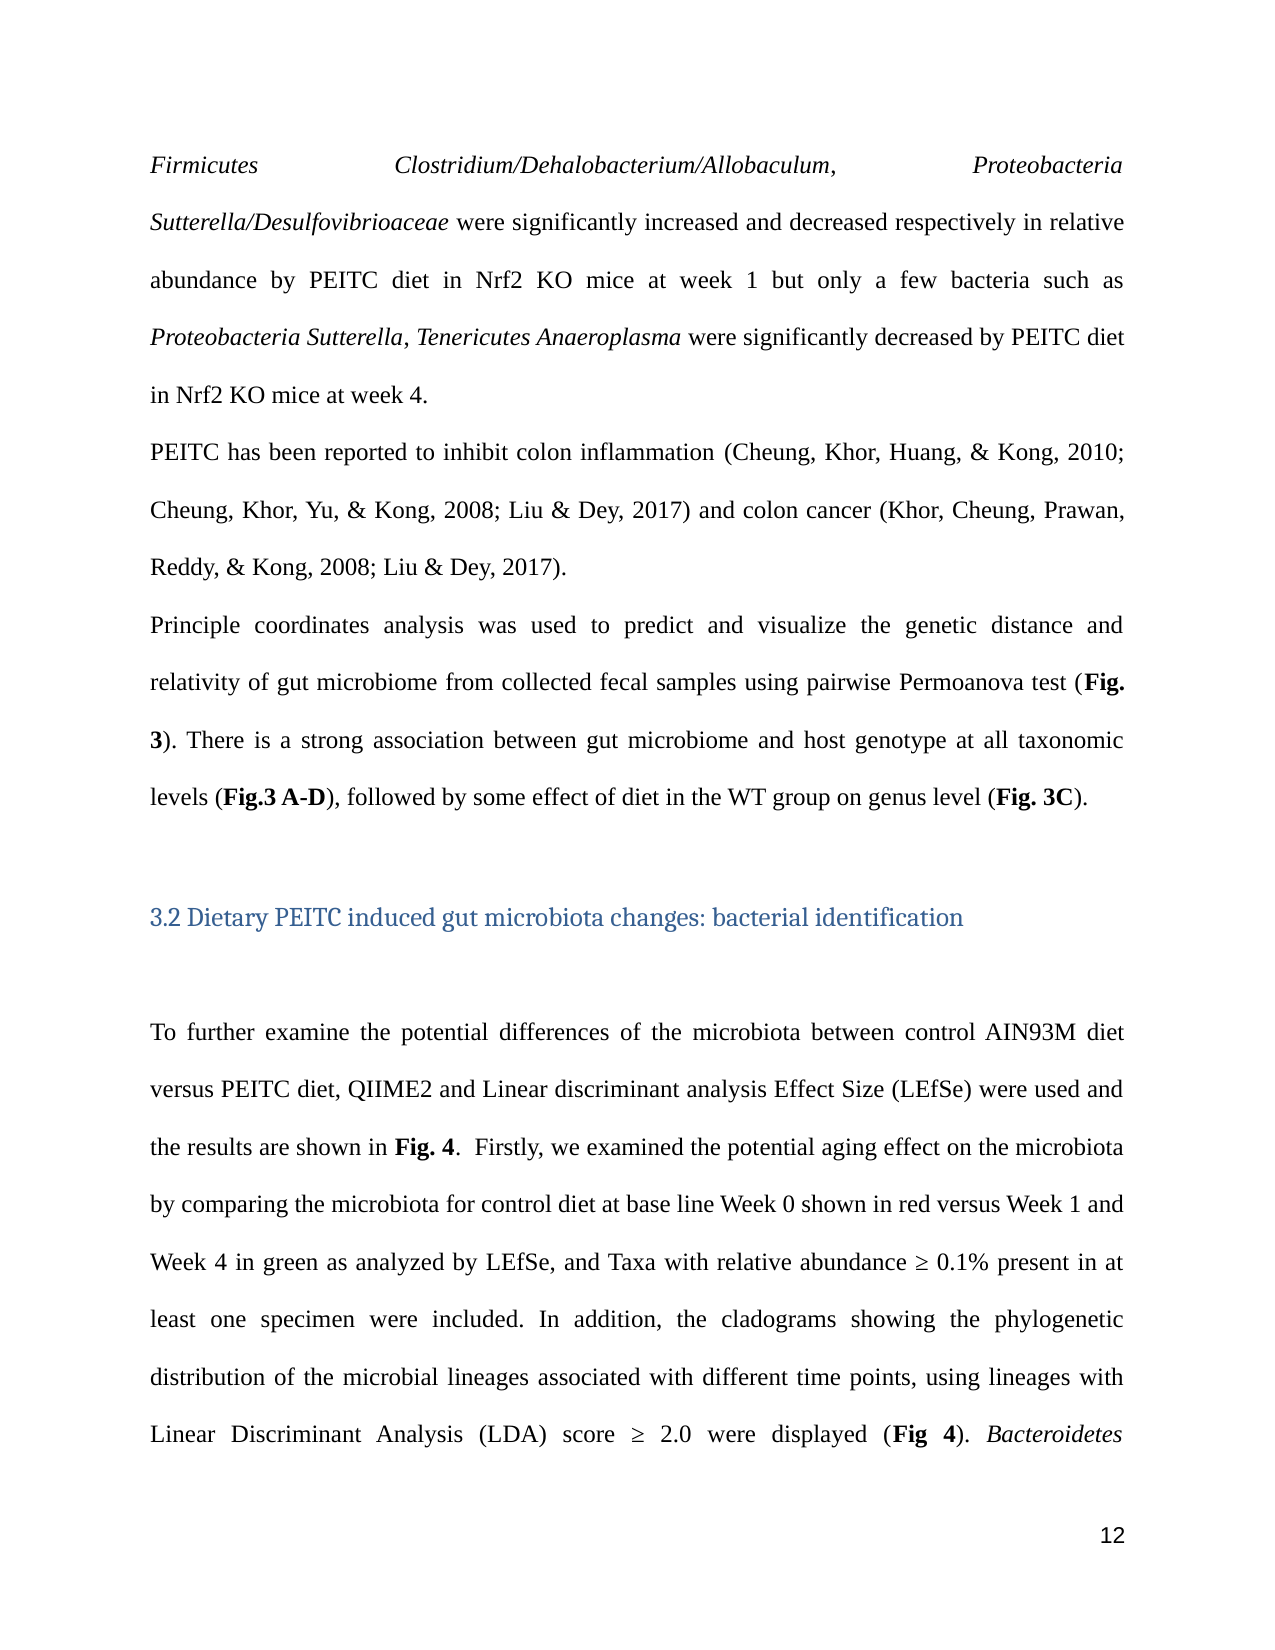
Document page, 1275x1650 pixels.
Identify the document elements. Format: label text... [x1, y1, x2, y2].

text PEITC has been reported to inhibit colon inflammation (Cheung, Khor, Huang, & Kong, 2010; Cheung, Khor, Yu, & Kong, 2008; Liu & Dey, 2017) and colon cancer (Khor, Cheung, Prawan, Reddy, & Kong, 2008; Liu & Dey, 2017). [150, 437, 1125, 581]
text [150, 1017, 1125, 1448]
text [150, 150, 1125, 409]
subtitle 3.2 Dietary PEITC induced gut microbiota changes: bacterial identification [150, 902, 1125, 933]
text Principle coordinates analysis was used to predict and visualize the genetic distance and relativity of gut microbiome from collected fecal samples using pairwise Permoanova test (Fig. 3). There is a strong association between gut microbiome and host genotype at all taxonomic levels (Fig.3 A-D), followed by some effect of diet in the WT group on genus level (Fig. 3C). [150, 610, 1125, 811]
